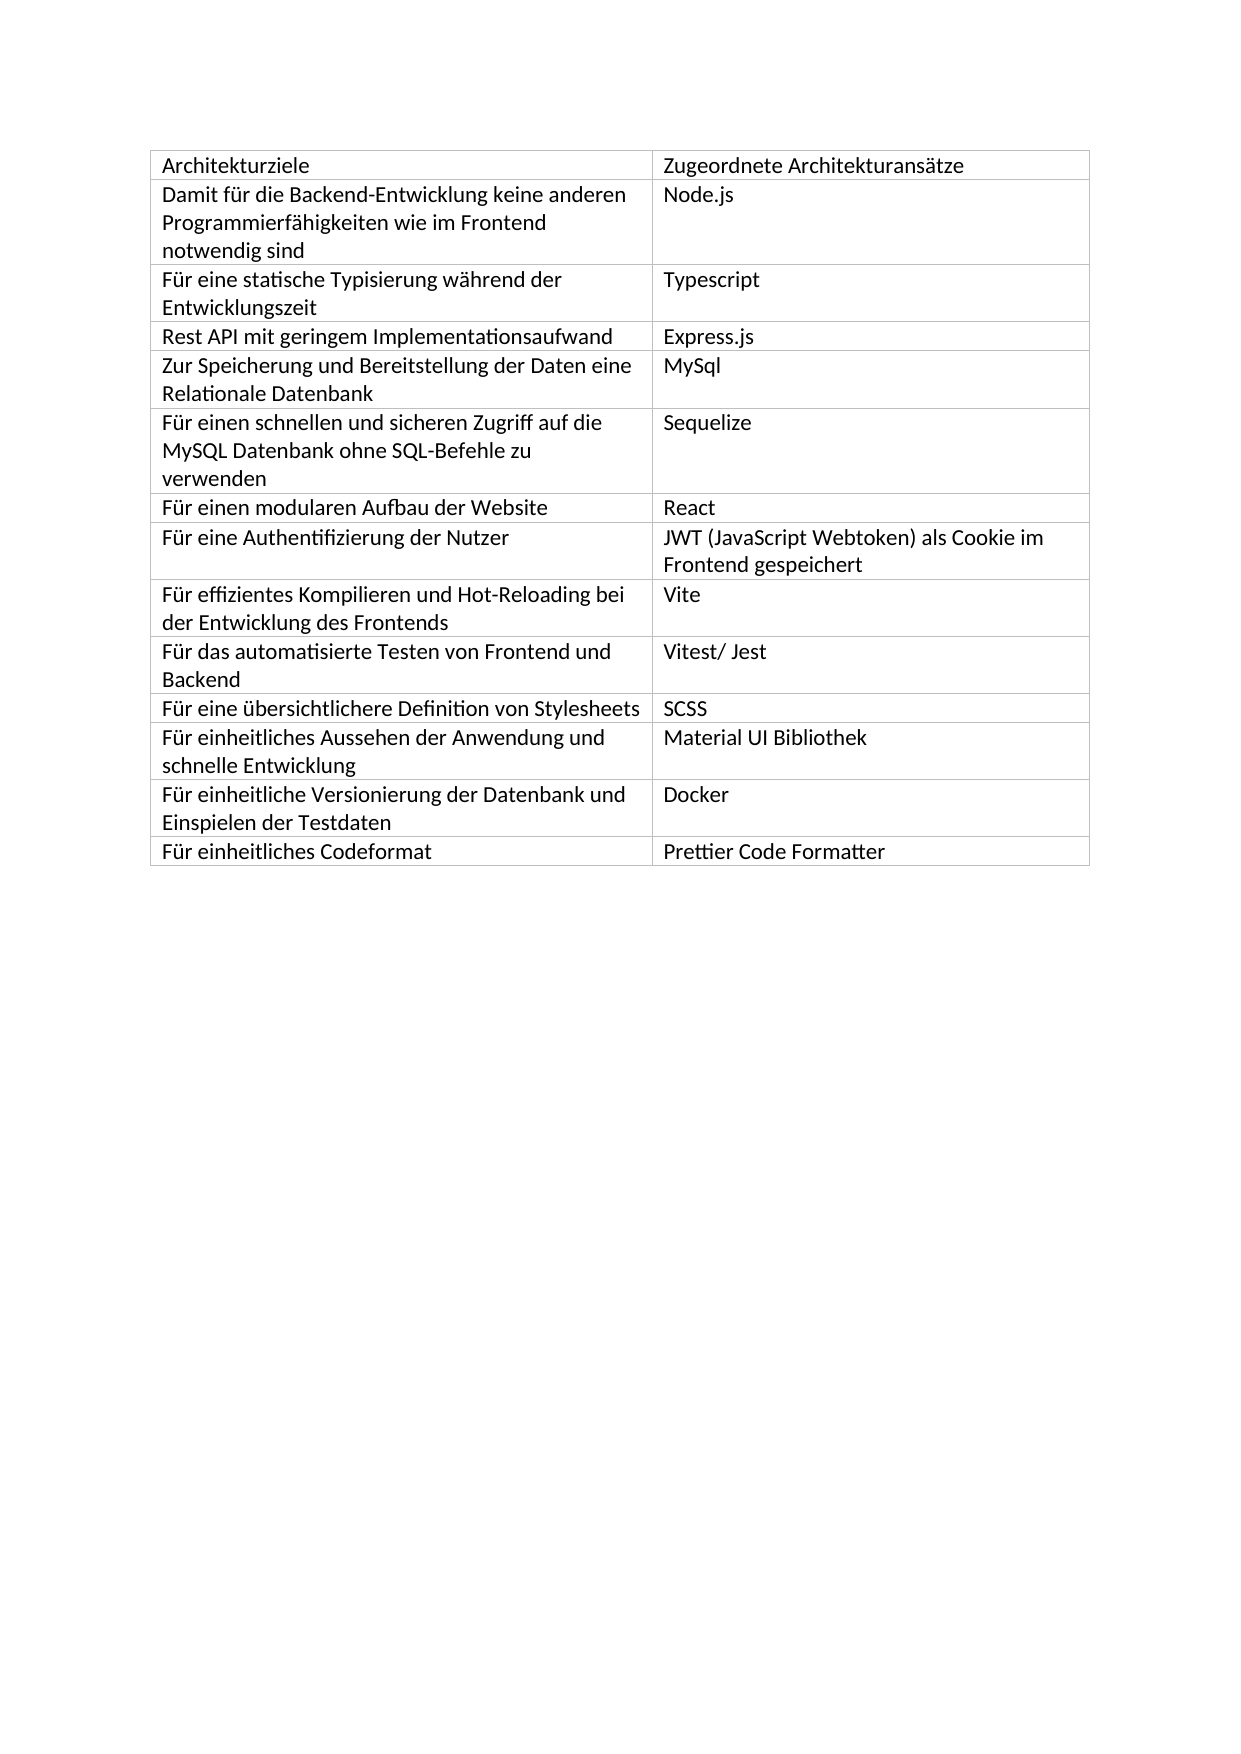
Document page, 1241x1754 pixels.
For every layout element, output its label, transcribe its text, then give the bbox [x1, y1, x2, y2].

table_cell Vitest/ Jest [653, 637, 1089, 693]
table_cell Docker [653, 780, 1089, 836]
table_cell Rest API mit geringem Implementationsaufwand [151, 322, 652, 350]
table_cell Material UI Bibliothek [653, 723, 1089, 779]
table_cell Für einheitliches Aussehen der Anwendung und schnelle Entwicklung [151, 723, 652, 779]
table_cell Für einen schnellen und sicheren Zugriff auf die MySQL Datenbank ohne SQL-Befehle zu verwenden [151, 409, 652, 492]
table_cell Zur Speicherung und Bereitstellung der Daten eine Relationale Datenbank [151, 351, 652, 407]
table_header Zugeordnete Architekturansätze [653, 151, 1089, 179]
table_header Architekturziele [151, 151, 652, 179]
table_cell Für einheitliche Versionierung der Datenbank und Einspielen der Testdaten [151, 780, 652, 836]
table_cell Typescript [653, 265, 1089, 321]
table_cell Damit für die Backend-Entwicklung keine anderen Programmierfähigkeiten wie im Frontend notwendig sind [151, 180, 652, 264]
table_cell Sequelize [653, 409, 1089, 492]
table_cell Für einheitliches Codeformat [151, 837, 652, 865]
table_cell Für eine statische Typisierung während der Entwicklungszeit [151, 265, 652, 321]
table_cell Für eine übersichtlichere Definition von Stylesheets [151, 694, 652, 722]
table_cell React [653, 494, 1089, 522]
table_cell Für eine Authentifizierung der Nutzer [151, 523, 652, 579]
table_cell Für einen modularen Aufbau der Website [151, 494, 652, 522]
table_cell MySql [653, 351, 1089, 407]
table_cell Für effizientes Kompilieren und Hot-Reloading bei der Entwicklung des Frontends [151, 580, 652, 636]
table_cell JWT (JavaScript Webtoken) als Cookie im Frontend gespeichert [653, 523, 1089, 579]
table_cell Express.js [653, 322, 1089, 350]
table_cell Prettier Code Formatter [653, 837, 1089, 865]
table_cell Für das automatisierte Testen von Frontend und Backend [151, 637, 652, 693]
table_cell SCSS [653, 694, 1089, 722]
table_cell Vite [653, 580, 1089, 636]
table_cell Node.js [653, 180, 1089, 264]
